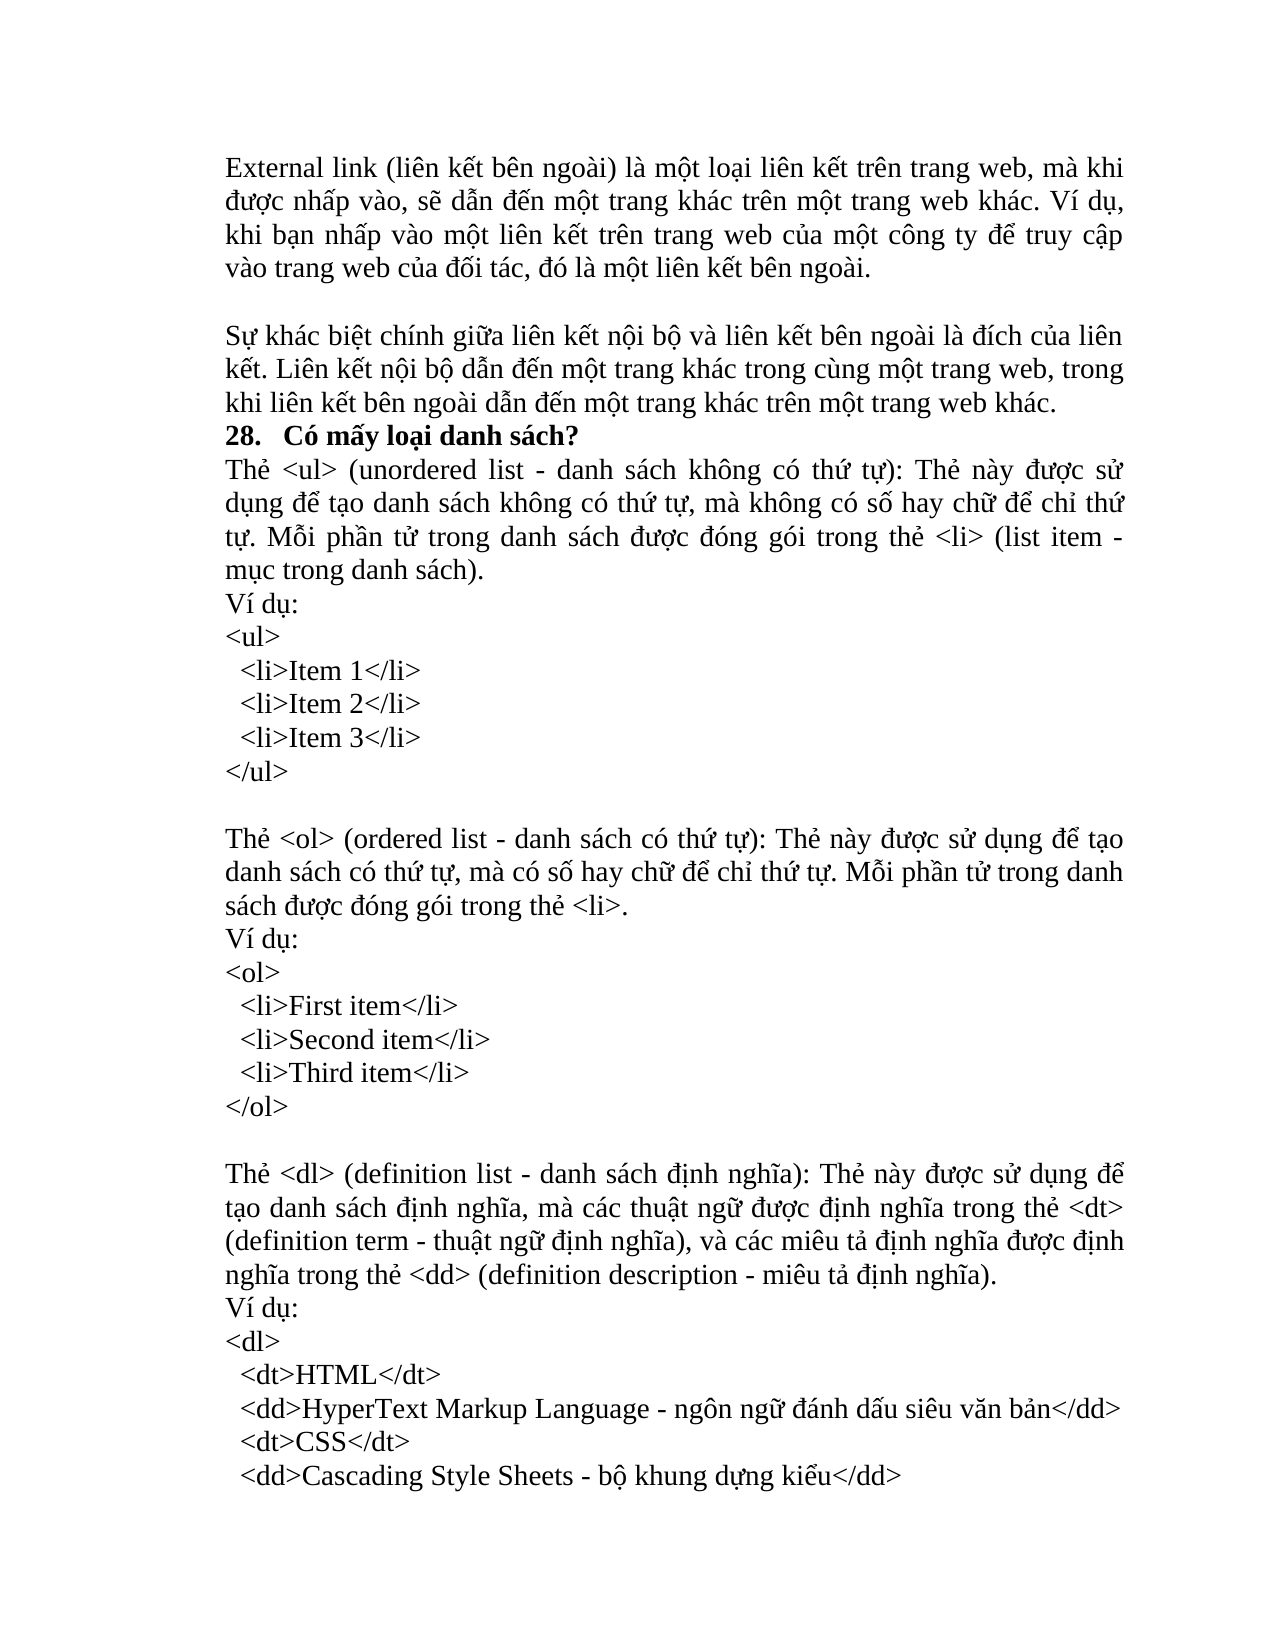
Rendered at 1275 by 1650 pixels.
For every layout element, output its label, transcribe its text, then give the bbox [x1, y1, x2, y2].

list <dl> [225, 1324, 1125, 1357]
list </ol> [225, 1089, 1125, 1123]
list Thẻ <ol> (ordered list - danh sách có thứ tự): Thẻ này được sử dụng để tạo danh sách có thứ tự, mà có số hay chữ để chỉ thứ tự. Mỗi phần tử trong danh sách được đóng gói trong thẻ <li>. [225, 821, 1125, 921]
list Ví dụ: [225, 586, 1125, 619]
list <li>Item 1</li> [225, 653, 1125, 687]
list </ul> [225, 754, 1125, 787]
list Ví dụ: [225, 921, 1125, 955]
list <ul> [225, 619, 1125, 653]
list Có mấy loại danh sách? [150, 418, 1125, 452]
list <dt>HTML</dt> [225, 1357, 1125, 1391]
list <li>Item 2</li> [225, 687, 1125, 720]
list Ví dụ: [225, 1290, 1125, 1324]
list <li>Item 3</li> [225, 720, 1125, 754]
list External link (liên kết bên ngoài) là một loại liên kết trên trang web, mà khi được nhấp vào, sẽ dẫn đến một trang khác trên một trang web khác. Ví dụ, khi bạn nhấp vào một liên kết trên trang web của một công ty để truy cập vào trang web của đối tác, đó là một liên kết bên ngoài. [225, 150, 1125, 284]
list Sự khác biệt chính giữa liên kết nội bộ và liên kết bên ngoài là đích của liên kết. Liên kết nội bộ dẫn đến một trang khác trong cùng một trang web, trong khi liên kết bên ngoài dẫn đến một trang khác trên một trang web khác. [225, 318, 1125, 418]
list <li>Third item</li> [225, 1056, 1125, 1089]
list Thẻ <ul> (unordered list - danh sách không có thứ tự): Thẻ này được sử dụng để tạo danh sách không có thứ tự, mà không có số hay chữ để chỉ thứ tự. Mỗi phần tử trong danh sách được đóng gói trong thẻ <li> (list item - mục trong danh sách). [225, 452, 1125, 586]
list <dd>Cascading Style Sheets - bộ khung dựng kiểu</dd> [225, 1458, 1125, 1492]
list <dt>CSS</dt> [225, 1424, 1125, 1458]
list <li>First item</li> [225, 988, 1125, 1022]
list Thẻ <dl> (definition list - danh sách định nghĩa): Thẻ này được sử dụng để tạo danh sách định nghĩa, mà các thuật ngữ được định nghĩa trong thẻ <dt> (definition term - thuật ngữ định nghĩa), và các miêu tả định nghĩa được định nghĩa trong thẻ <dd> (definition description - miêu tả định nghĩa). [225, 1156, 1125, 1290]
list <dd>HyperText Markup Language - ngôn ngữ đánh dấu siêu văn bản</dd> [225, 1391, 1125, 1424]
list <li>Second item</li> [225, 1022, 1125, 1056]
list <ol> [225, 955, 1125, 988]
